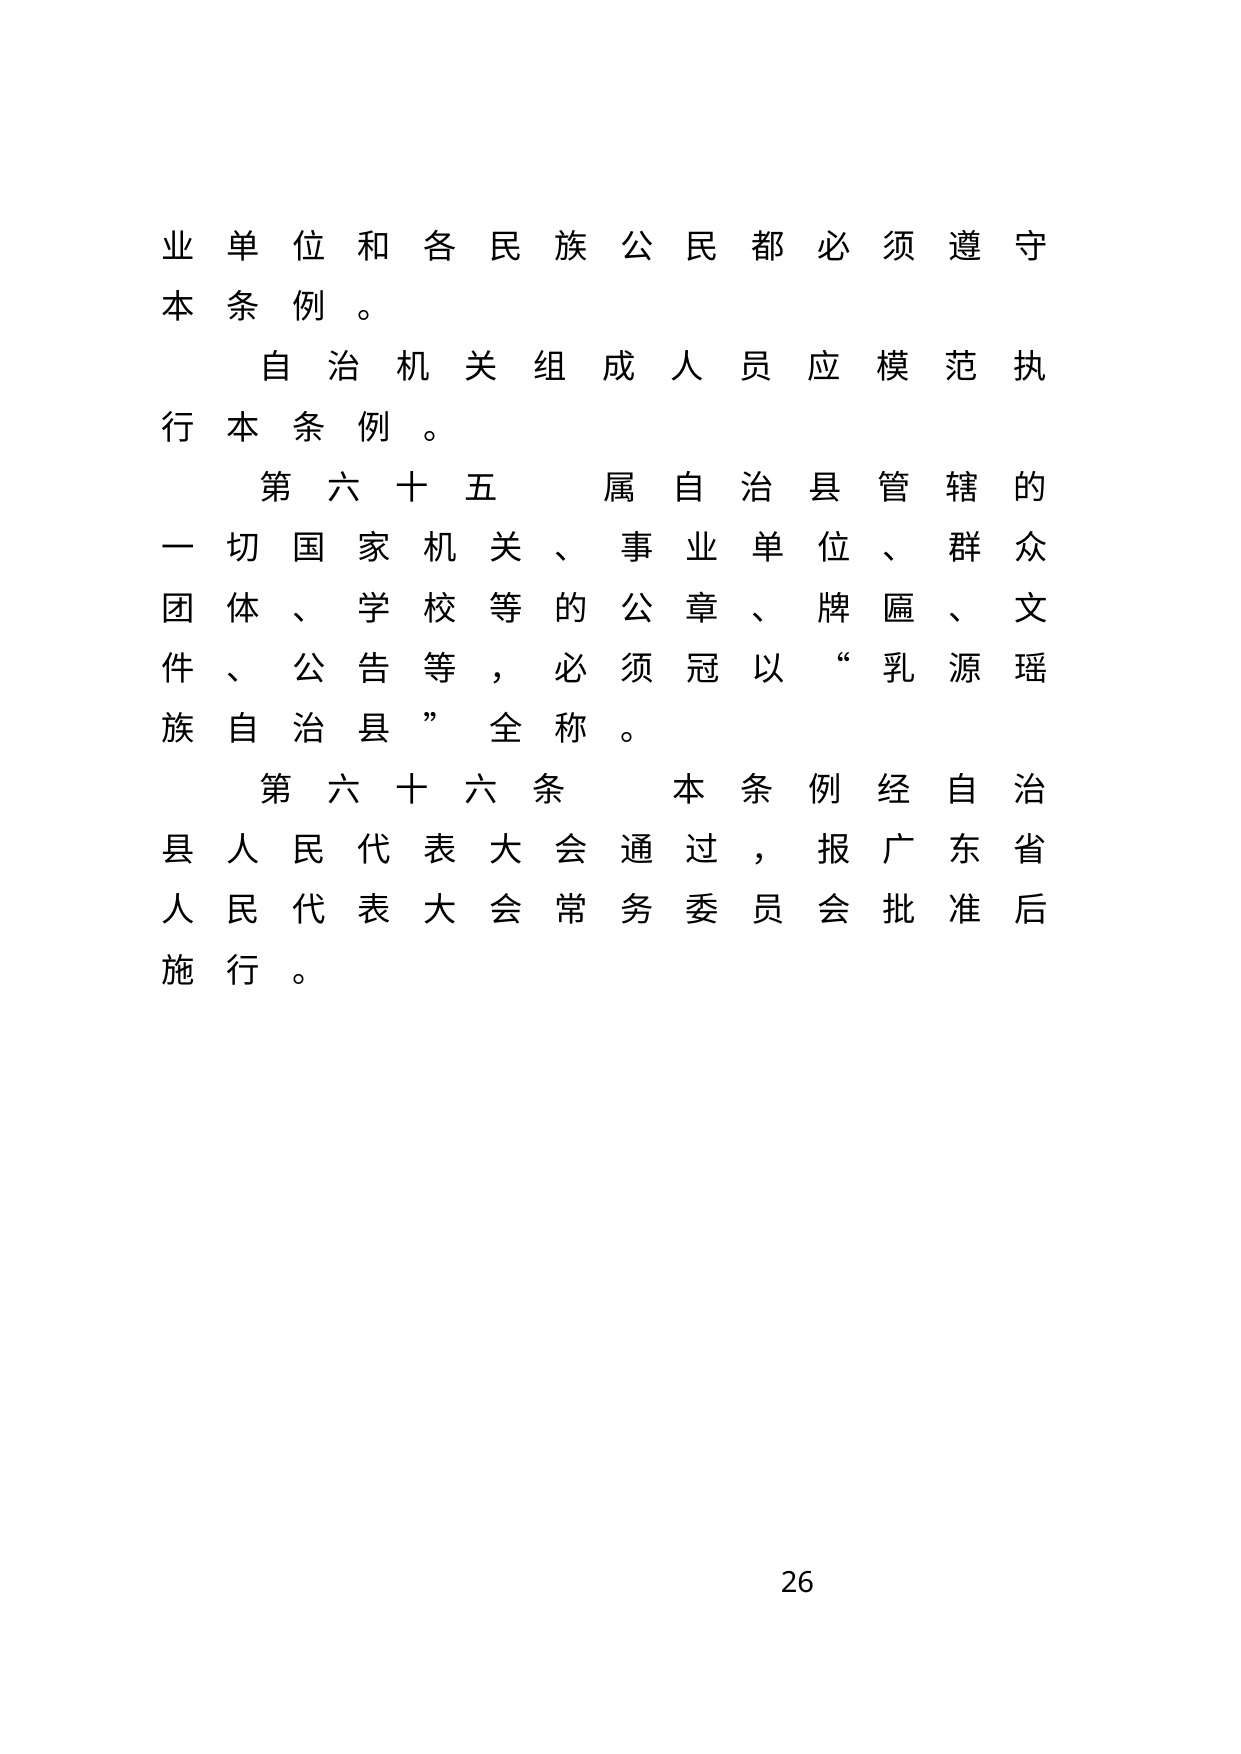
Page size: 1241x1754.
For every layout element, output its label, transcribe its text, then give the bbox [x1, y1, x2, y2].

text 第六十五 属自治县管辖的一切国家机关、事业单位、群众团体、学校等的公章、牌匾、文件、公告等，必须冠以“乳源瑶族自治县”全称。 [161, 455, 1079, 756]
text 第六十六条 本条例经自治县人民代表大会通过，报广东省人民代表大会常务委员会批准后施行。 [161, 756, 1079, 998]
text 自治机关组成人员应模范执行本条例。 [161, 334, 1079, 455]
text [161, 213, 1079, 334]
